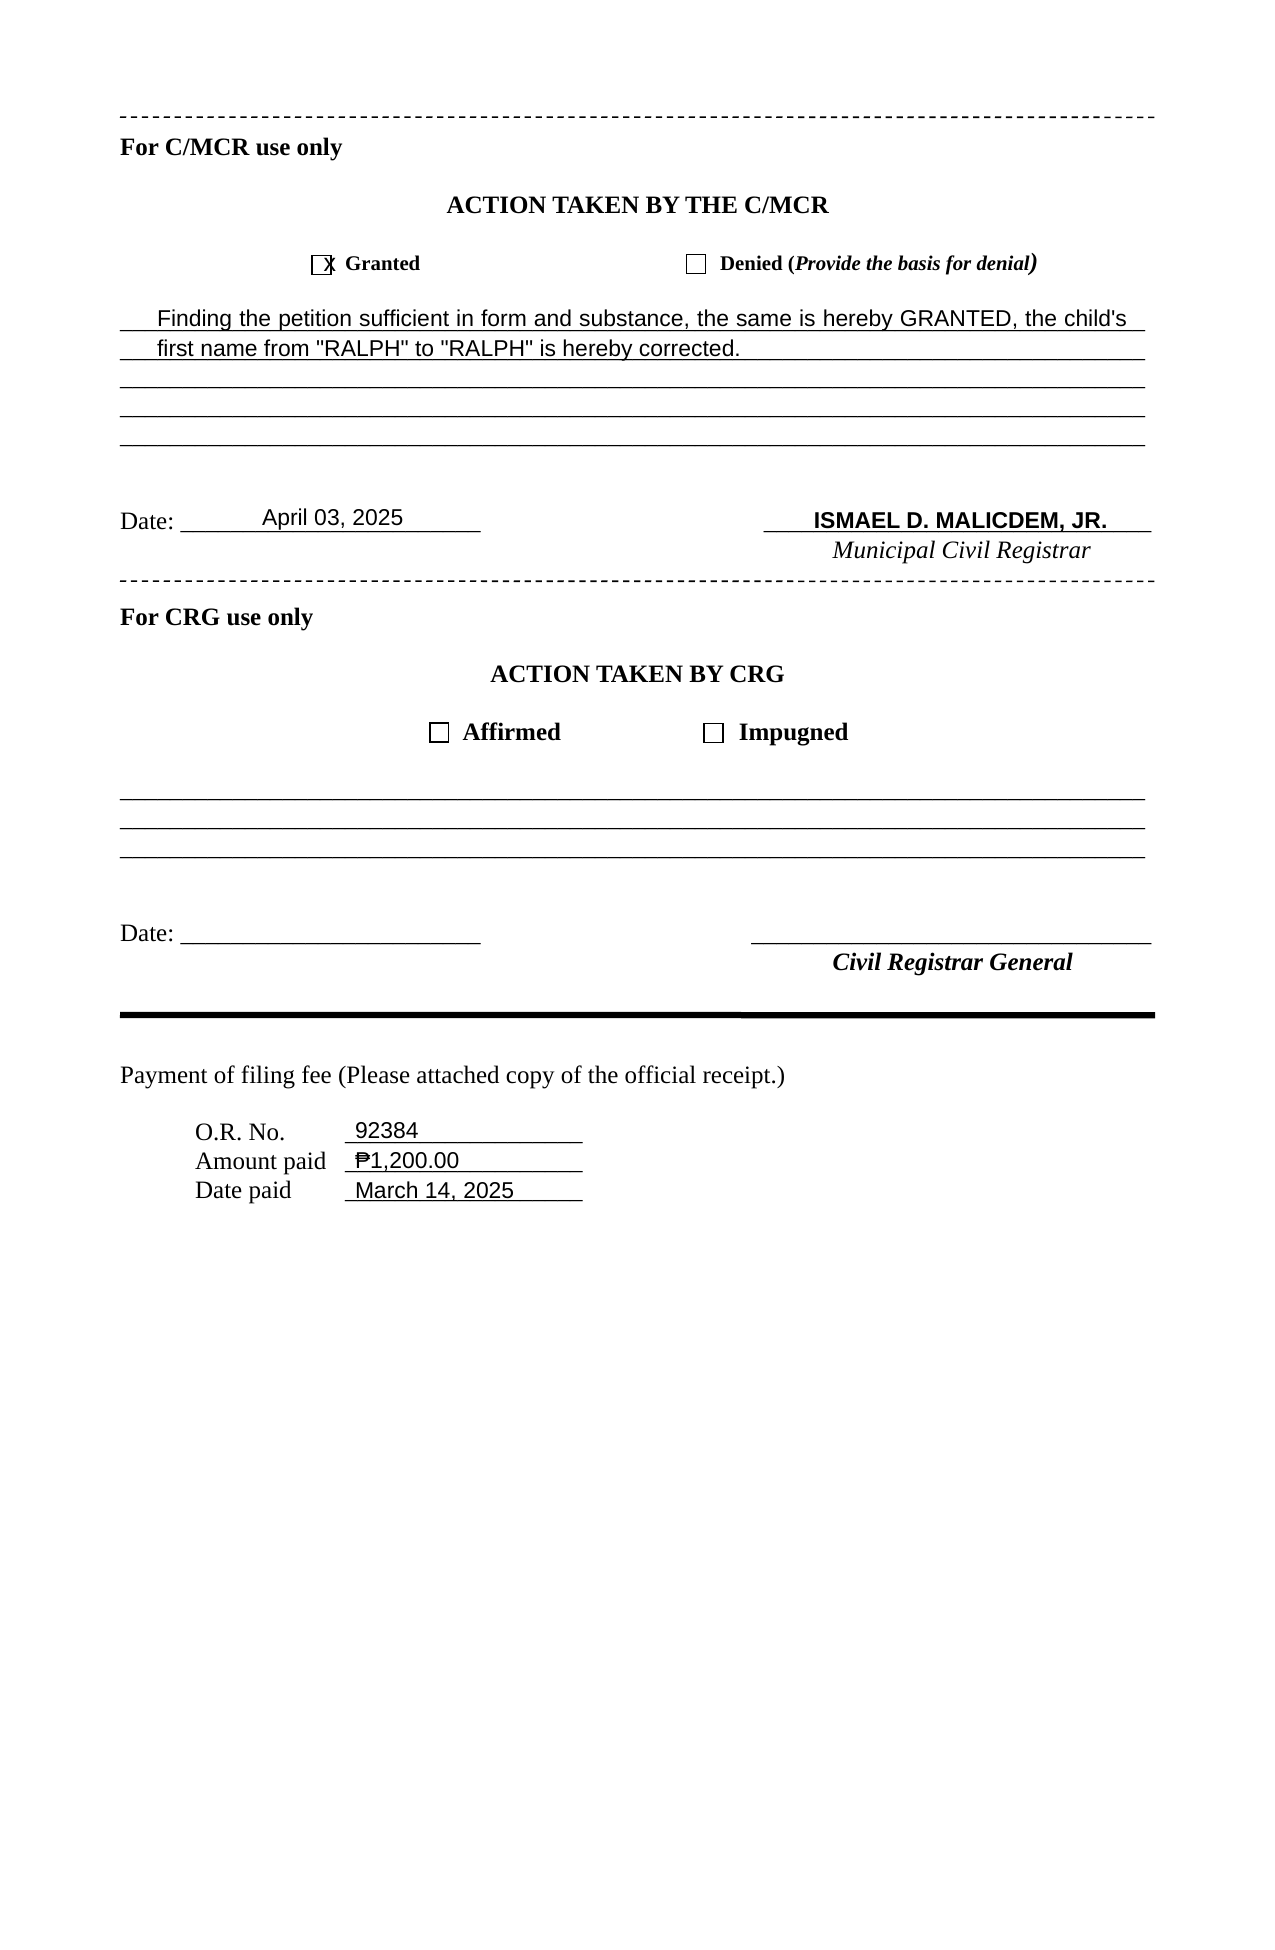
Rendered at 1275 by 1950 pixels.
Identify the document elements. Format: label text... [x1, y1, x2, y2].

text ACTION TAKEN BY CRG [120, 659, 1155, 688]
text Payment of filing fee (Please attached copy of the official receipt.) [120, 1060, 1155, 1088]
text O.R. No. ___________________ [120, 1117, 1155, 1146]
text Date: ________________________ _______________________________ [120, 506, 1155, 535]
text Date: ________________________ ________________________________ [120, 918, 1155, 947]
text For CRG use only [120, 602, 1155, 631]
text Granted Denied (Provide the basis for denial) [120, 247, 1155, 276]
text For C/MCR use only [120, 132, 1155, 161]
text Affirmed Impugned [120, 717, 1155, 746]
text Amount paid ___________________ [120, 1146, 1155, 1175]
text Civil Registrar General [120, 947, 1155, 976]
text ______________________________________________________________________________________________________________________________________________________________________________________________________________________________________________________ [120, 774, 1155, 861]
text Municipal Civil Registrar [120, 535, 1155, 564]
text Date paid ___________________ [120, 1175, 1155, 1203]
text ACTION TAKEN BY THE C/MCR [120, 190, 1155, 219]
text __________________________________________________________________________________________________________________________________________________________________________________________________________________________________________________________________________________________________________________________________________________________________________________________________________________________ [120, 305, 1155, 449]
